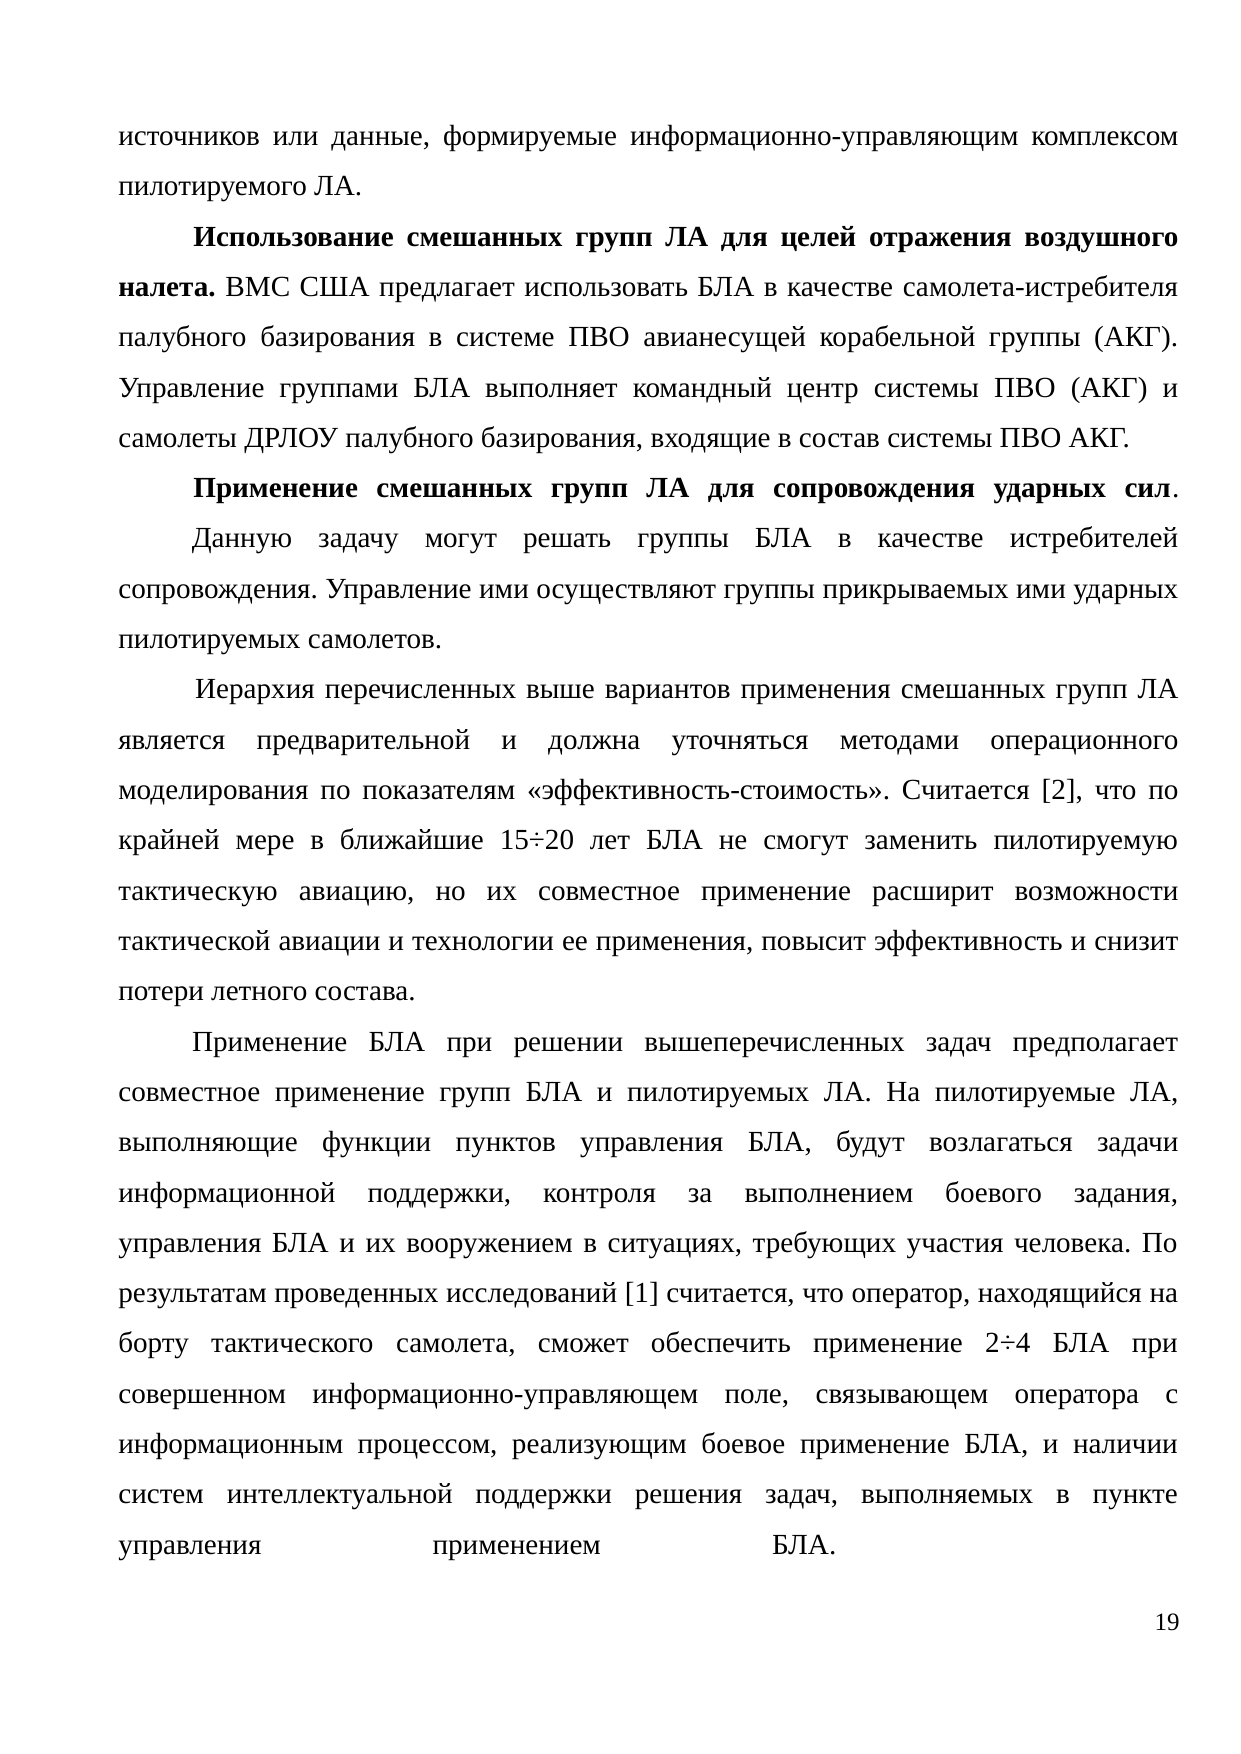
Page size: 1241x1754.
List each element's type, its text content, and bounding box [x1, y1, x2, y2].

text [118, 1024, 1179, 1560]
text Применение смешанных групп ЛА для сопровождения ударных сил. Данную задачу могут решать группы БЛА в качестве истребителей сопровождения. Управление ими осуществляют группы прикрываемых ими ударных пилотируемых самолетов. [118, 470, 1179, 655]
text Использование смешанных групп ЛА для целей отражения воздушного налета. ВМС США предлагает использовать БЛА в качестве самолета-истребителя палубного базирования в системе ПВО авианесущей корабельной группы (АКГ). Управление группами БЛА выполняет командный центр системы ПВО (АКГ) и самолеты ДРЛОУ палубного базирования, входящие в состав системы ПВО АКГ. [118, 219, 1179, 453]
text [118, 118, 1179, 202]
text Иерархия перечисленных выше вариантов применения смешанных групп ЛА является предварительной и должна уточняться методами операционного моделирования по показателям «эффективность-стоимость». Считается [2], что по крайней мере в ближайшие 15÷20 лет БЛА не смогут заменить пилотируемую тактическую авиацию, но их совместное применение расширит возможности тактической авиации и технологии ее применения, повысит эффективность и снизит потери летного состава. [118, 672, 1179, 1007]
